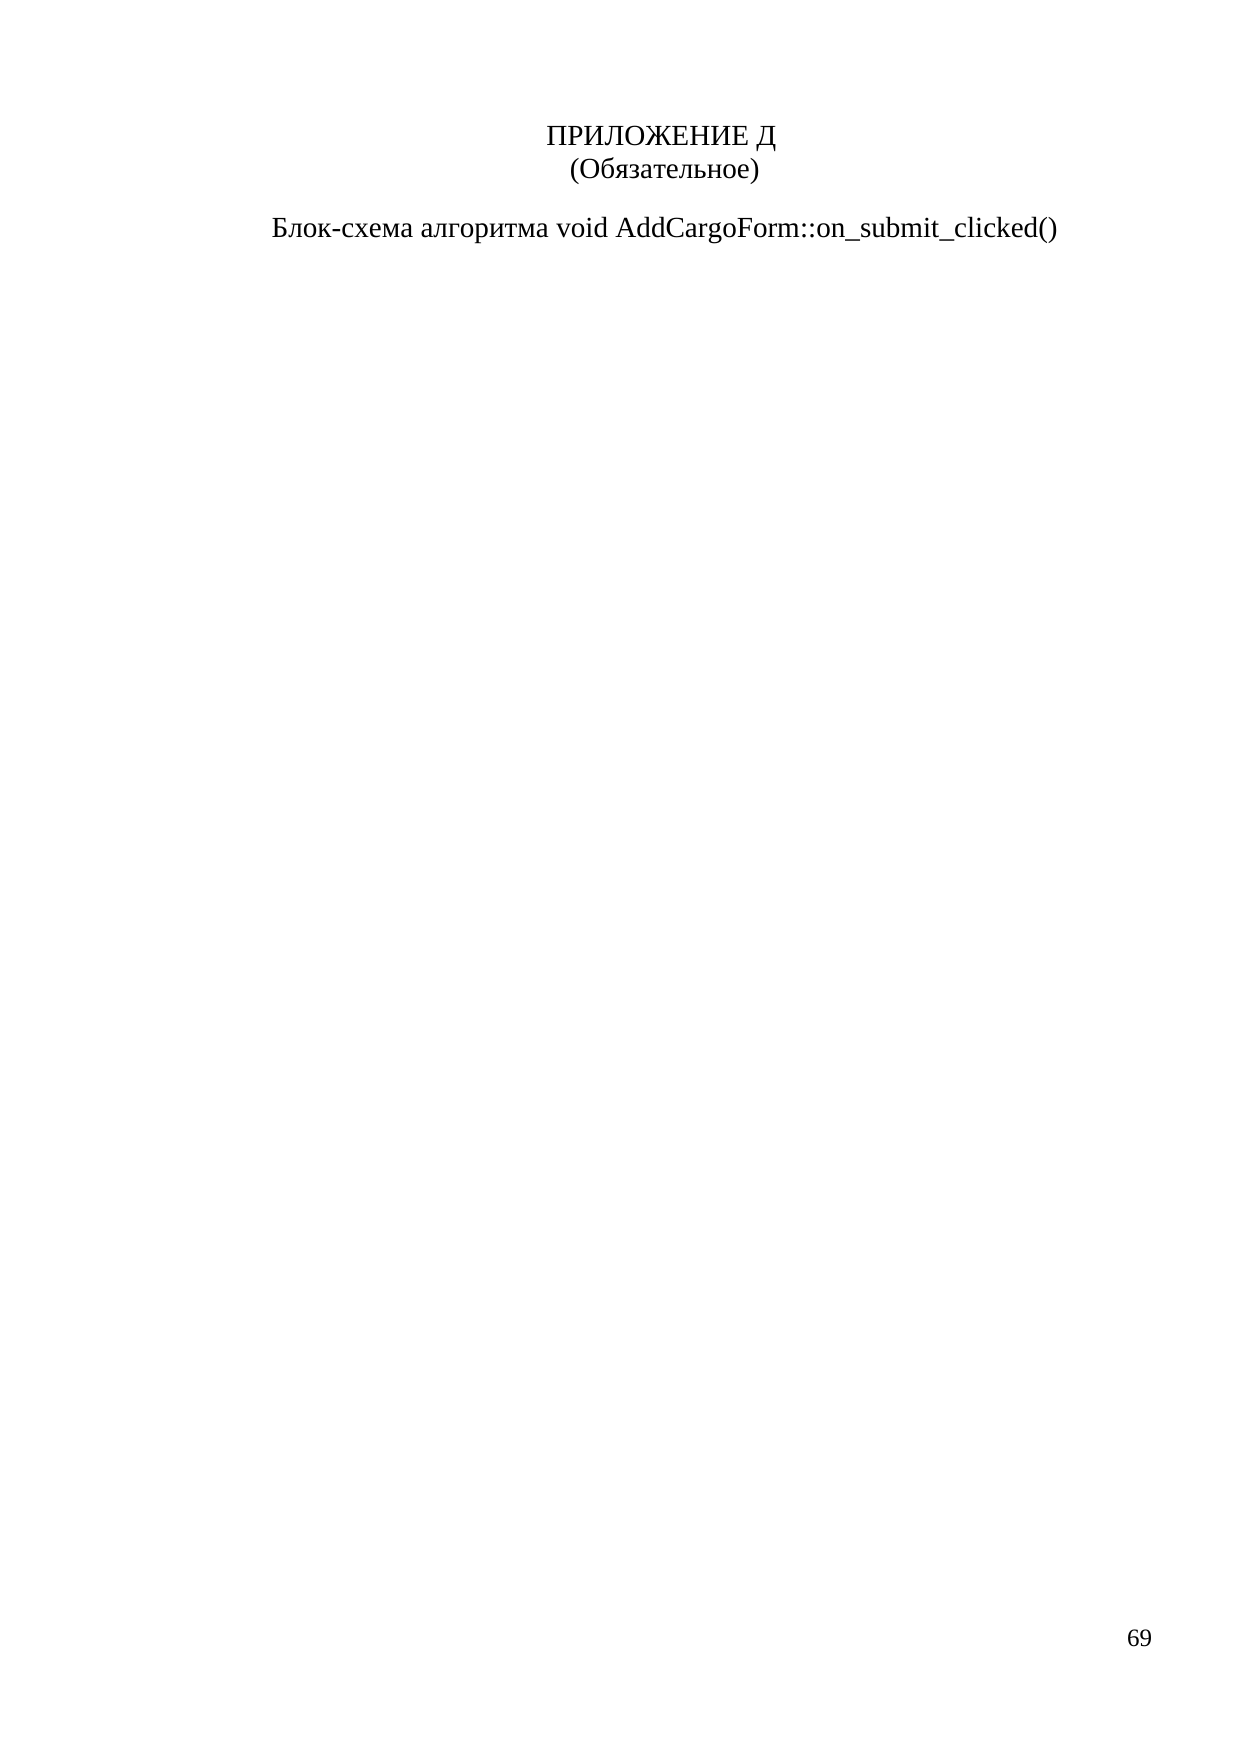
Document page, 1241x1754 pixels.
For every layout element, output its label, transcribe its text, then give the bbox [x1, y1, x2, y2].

text (Обязательное) [177, 152, 1152, 185]
text Блок-схема алгоритма void AddCargoForm::on_submit_clicked() [177, 210, 1152, 244]
subtitle ПРИЛОЖЕНИЕ Д [472, 118, 1152, 152]
